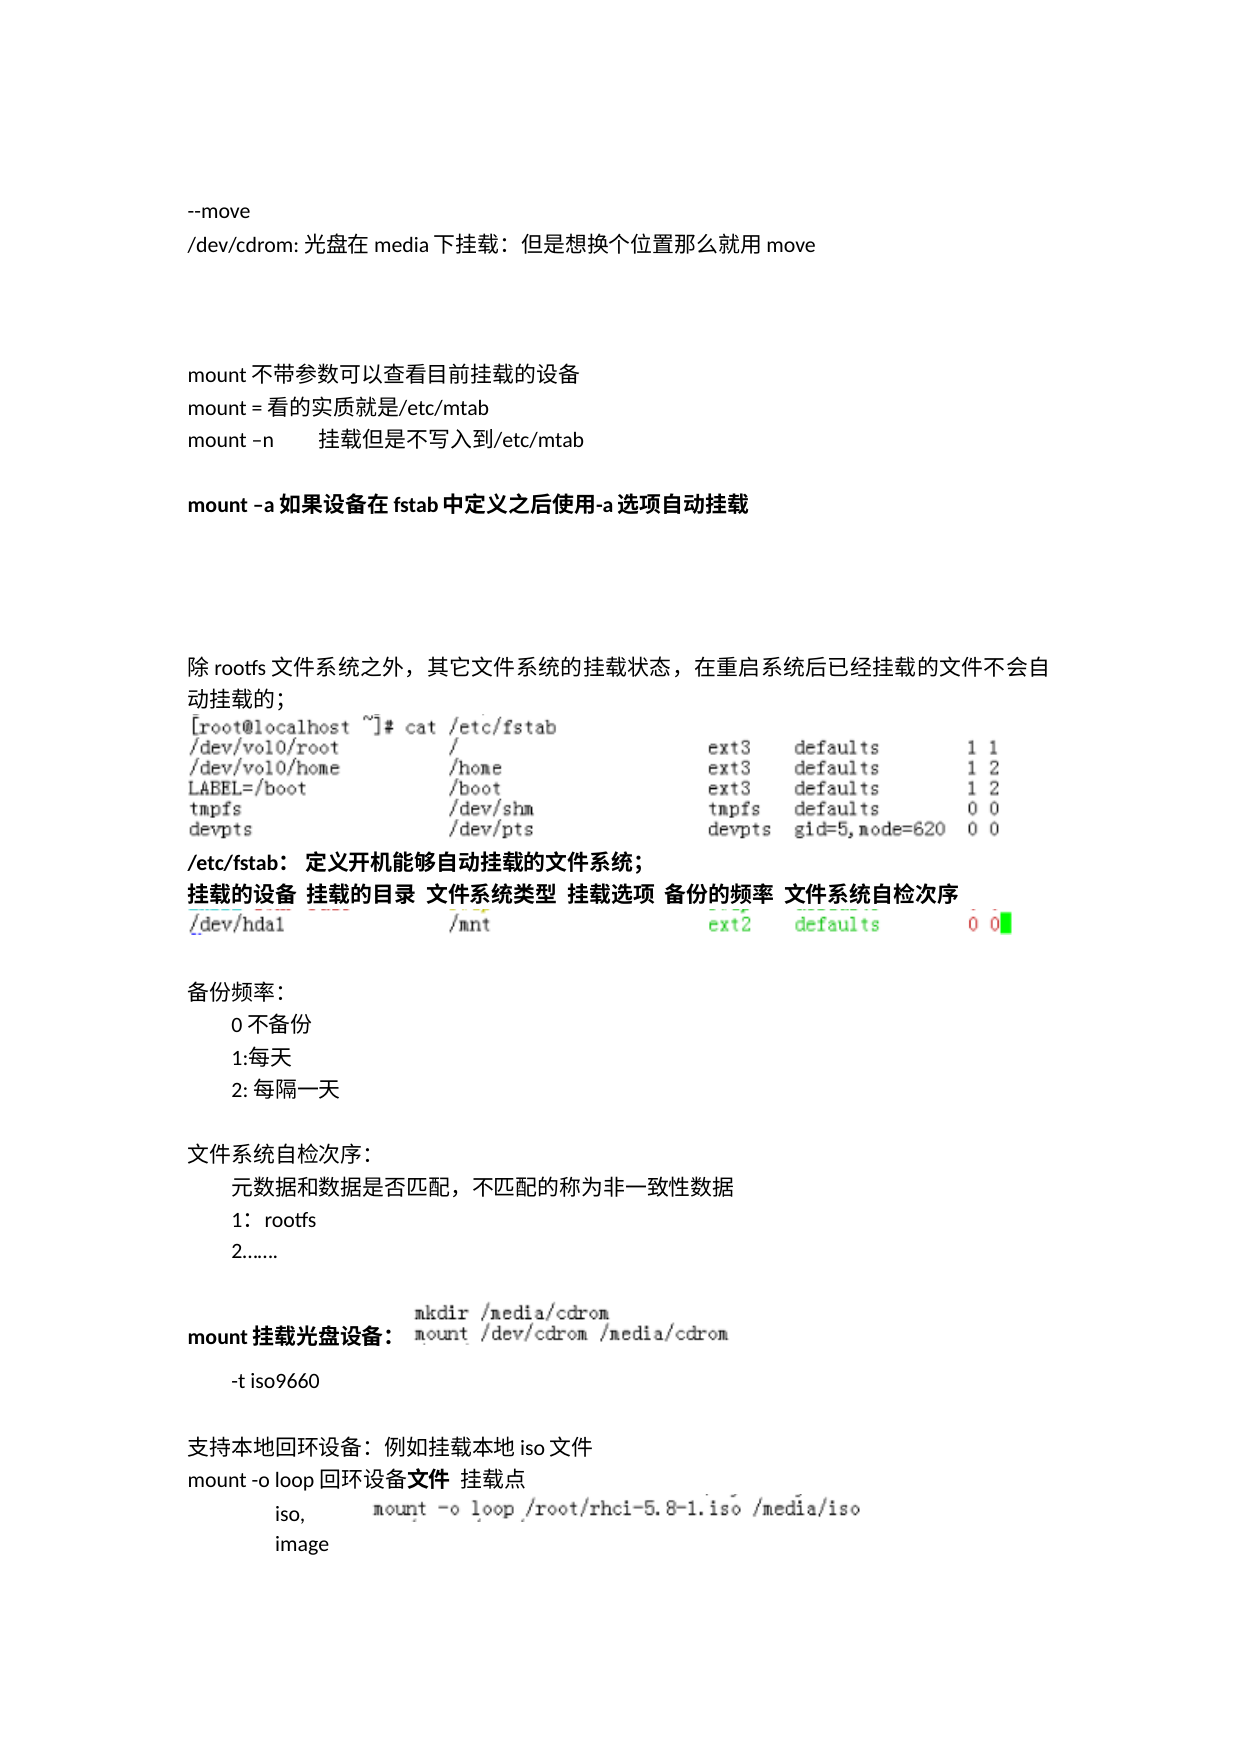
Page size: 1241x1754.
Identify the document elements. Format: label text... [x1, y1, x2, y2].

text 备份频率： [187, 974, 1053, 1007]
text 挂载的设备 挂载的目录 文件系统类型 挂载选项 备份的频率 文件系统自检次序 [187, 877, 1053, 909]
text 1：rootfs [187, 1202, 1053, 1234]
text 元数据和数据是否匹配，不匹配的称为非一致性数据 [187, 1169, 1053, 1202]
text mount –a 如果设备在fstab中定义之后使用-a选项自动挂载 [187, 487, 1053, 519]
text /dev/cdrom: 光盘在media下挂载：但是想换个位置那么就用move [187, 227, 1053, 259]
text --move [187, 194, 1053, 227]
text image [187, 1527, 1053, 1559]
text 2……. [187, 1234, 1053, 1267]
text /etc/fstab： 定义开机能够自动挂载的文件系统； [187, 844, 1053, 877]
picture [187, 909, 1018, 935]
text 0不备份 [187, 1007, 1053, 1039]
text 除rootfs文件系统之外，其它文件系统的挂载状态，在重启系统后已经挂载的文件不会自动挂载的； [187, 649, 1053, 714]
picture [362, 1494, 891, 1522]
picture [405, 1299, 737, 1345]
text -t iso9660 [187, 1364, 1053, 1397]
text 2: 每隔一天 [187, 1072, 1053, 1104]
text mount –n 挂载但是不写入到/etc/mtab [187, 422, 1053, 454]
text mount 不带参数可以查看目前挂载的设备 [187, 357, 1053, 389]
text mount = 看的实质就是/etc/mtab [187, 389, 1053, 422]
text mount -o loop 回环设备文件 挂载点 [187, 1462, 1053, 1494]
text 支持本地回环设备：例如挂载本地iso文件 [187, 1429, 1053, 1462]
text 文件系统自检次序： [187, 1137, 1053, 1169]
picture [187, 714, 1008, 840]
text 1:每天 [187, 1039, 1053, 1072]
